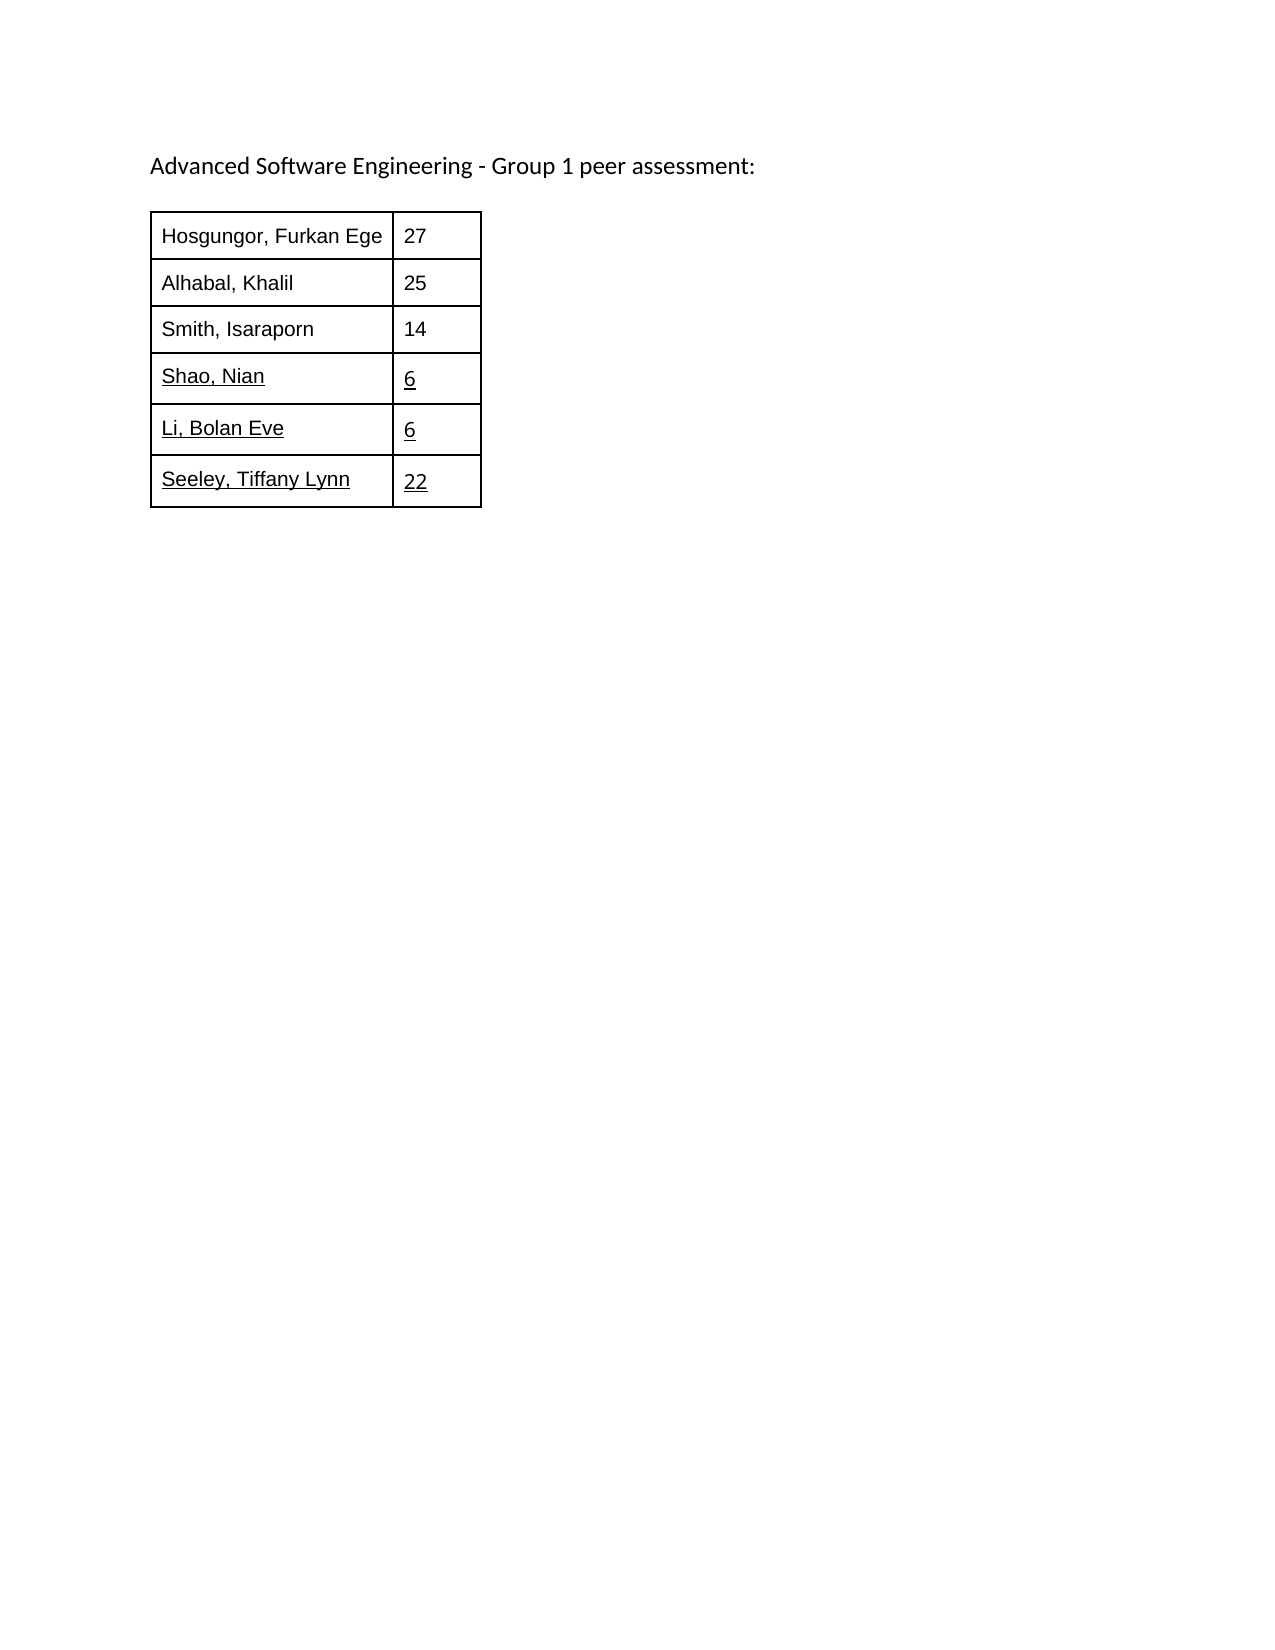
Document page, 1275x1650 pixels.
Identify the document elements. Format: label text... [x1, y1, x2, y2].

table_cell 22 [394, 456, 480, 506]
table_cell 14 [394, 307, 480, 352]
table_cell Smith, Isaraporn [152, 307, 392, 352]
table_header Hosgungor, Furkan Ege [152, 213, 392, 258]
table_cell Shao, Nian [152, 354, 392, 403]
text Advanced Software Engineering - Group 1 peer assessment: [150, 150, 1125, 181]
table_cell 6 [394, 405, 480, 454]
table_cell Alhabal, Khalil [152, 260, 392, 305]
table_cell 6 [394, 354, 480, 403]
table_cell Seeley, Tiffany Lynn [152, 456, 392, 506]
table_cell 25 [394, 260, 480, 305]
table_header 27 [394, 213, 480, 258]
table_cell Li, Bolan Eve [152, 405, 392, 454]
